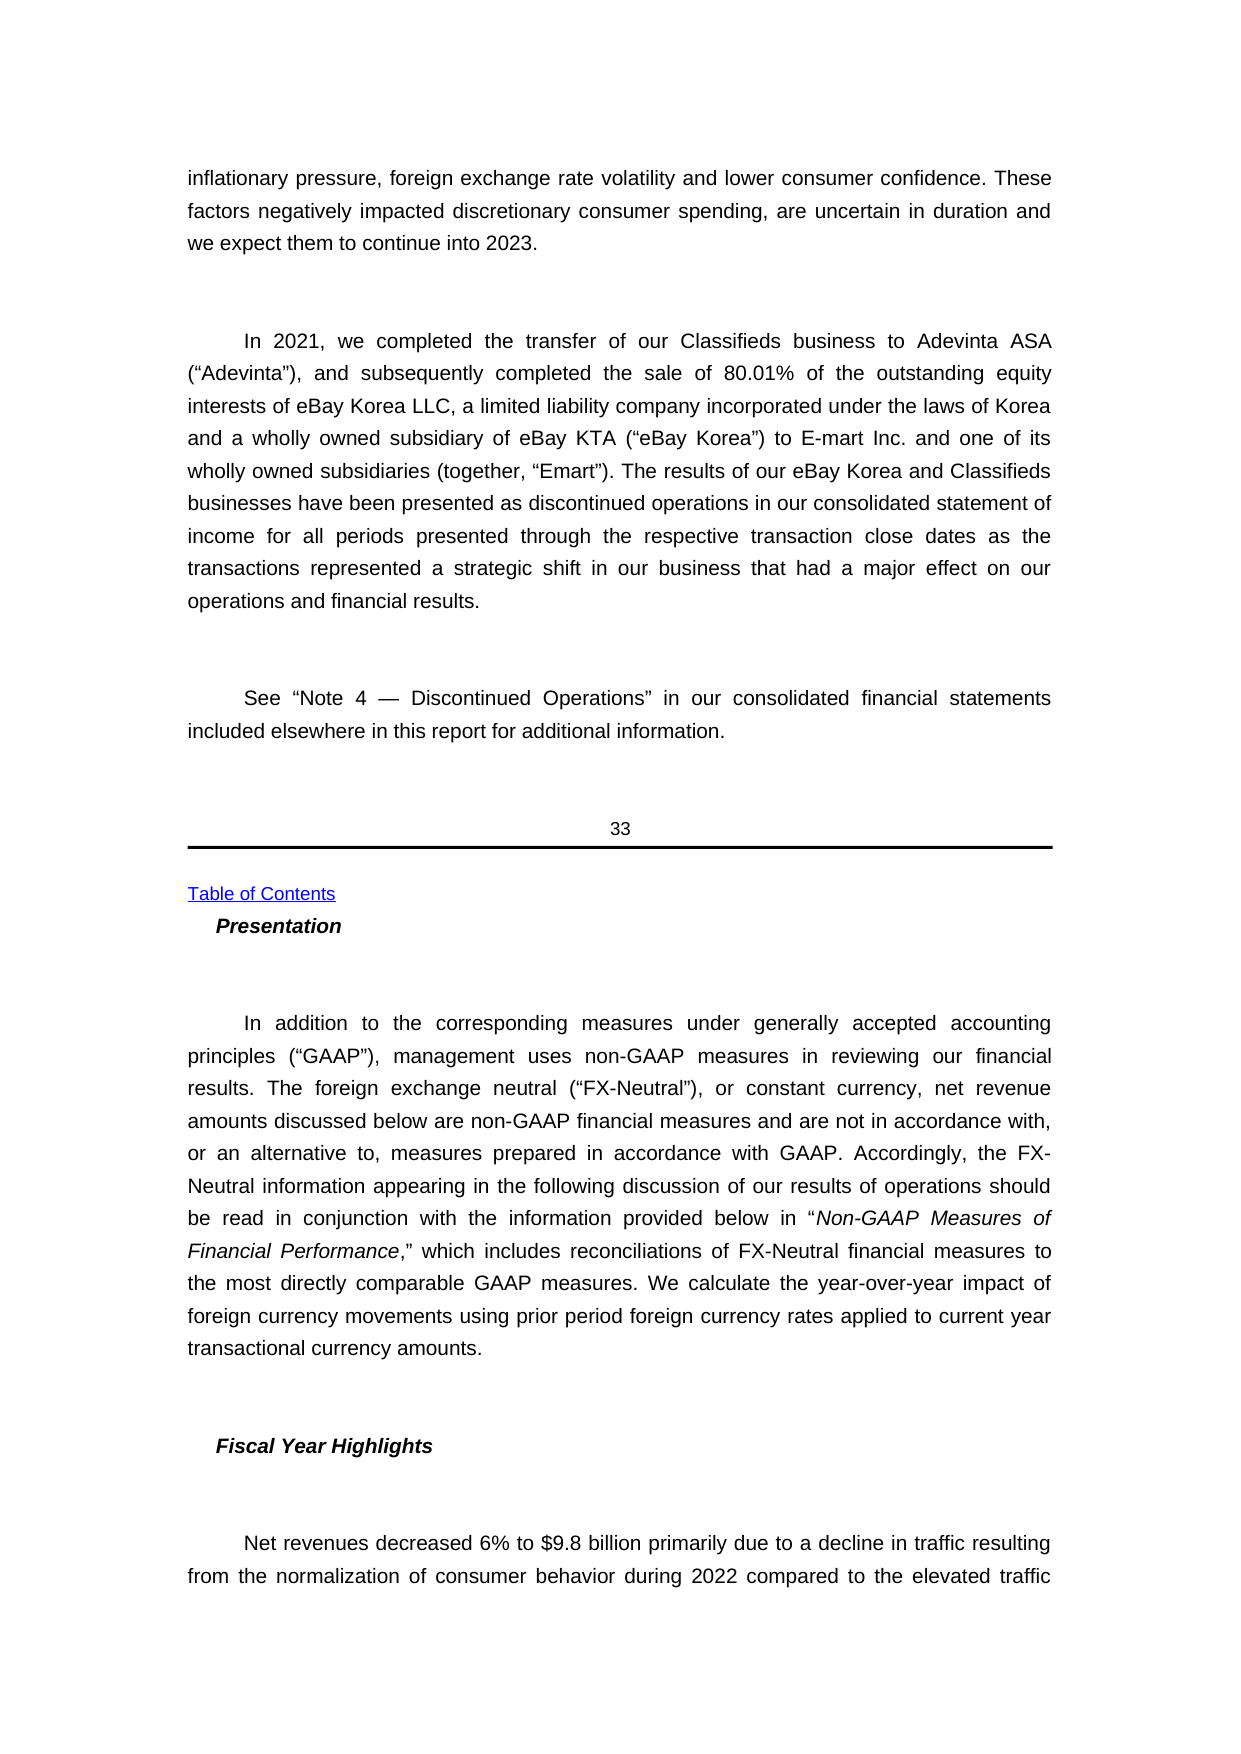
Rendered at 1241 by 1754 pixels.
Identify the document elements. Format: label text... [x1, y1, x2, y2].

text Table of Contents [187, 877, 1053, 909]
text In 2021, we completed the transfer of our Classifieds business to Adevinta ASA (“Adevinta”), and subsequently completed the sale of 80.01% of the outstanding equity interests of eBay Korea LLC, a limited liability company incorporated under the laws of Korea and a wholly owned subsidiary of eBay KTA (“eBay Korea”) to E-mart Inc. and one of its wholly owned subsidiaries (together, “Emart”). The results of our eBay Korea and Classifieds businesses have been presented as discontinued operations in our consolidated statement of income for all periods presented through the respective transaction close dates as the transactions represented a strategic shift in our business that had a major effect on our operations and financial results. [187, 324, 1053, 617]
text See “Note 4 — Discontinued Operations” in our consolidated financial statements included elsewhere in this report for additional information. [187, 682, 1053, 747]
text 33 [187, 812, 1053, 844]
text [187, 162, 1053, 259]
text Presentation [187, 909, 1053, 942]
text Fiscal Year Highlights [187, 1429, 1053, 1462]
text In addition to the corresponding measures under generally accepted accounting principles (“GAAP”), management uses non-GAAP measures in reviewing our financial results. The foreign exchange neutral (“FX-Neutral”), or constant currency, net revenue amounts discussed below are non-GAAP financial measures and are not in accordance with, or an alternative to, measures prepared in accordance with GAAP. Accordingly, the FX-Neutral information appearing in the following discussion of our results of operations should be read in conjunction with the information provided below in “Non-GAAP Measures of Financial Performance,” which includes reconciliations of FX-Neutral financial measures to the most directly comparable GAAP measures. We calculate the year-over-year impact of foreign currency movements using prior period foreign currency rates applied to current year transactional currency amounts. [187, 1007, 1053, 1364]
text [187, 1527, 1053, 1592]
